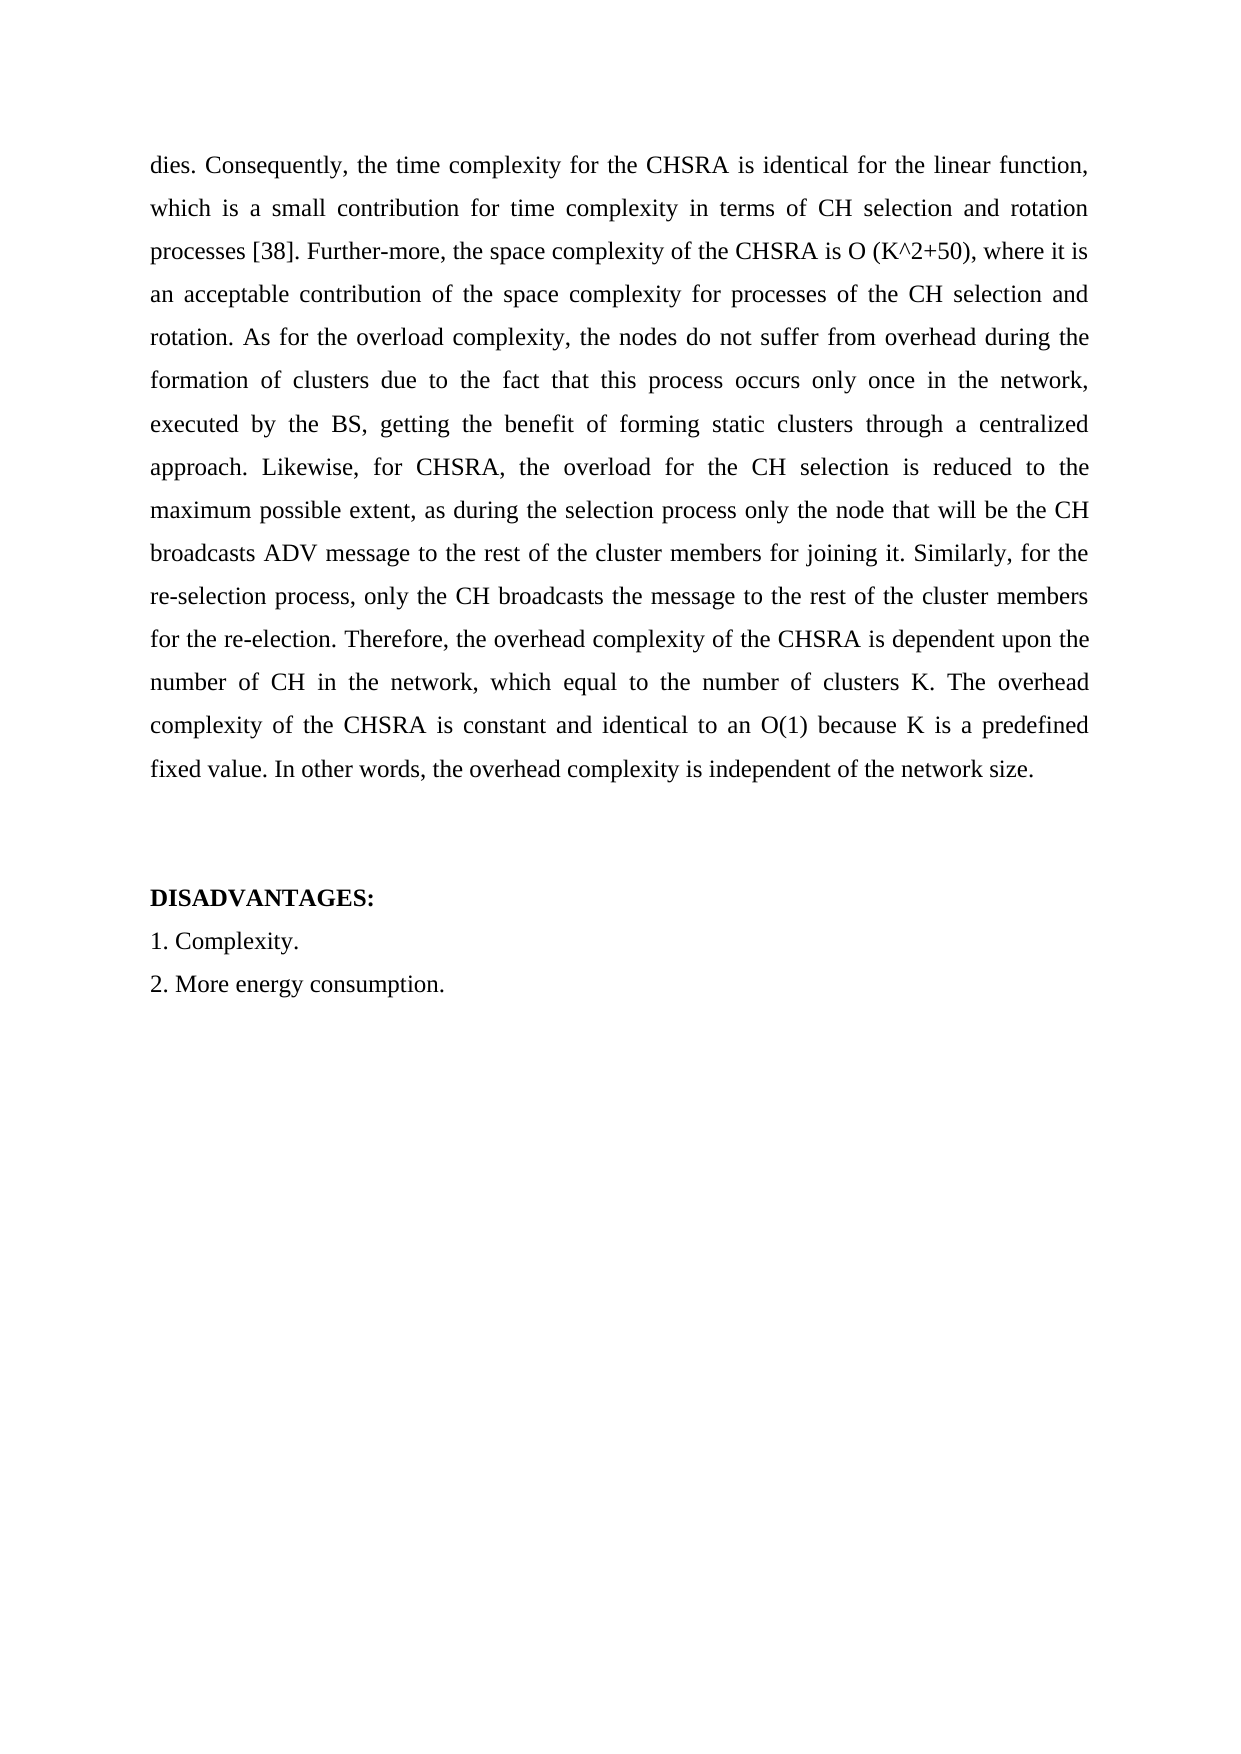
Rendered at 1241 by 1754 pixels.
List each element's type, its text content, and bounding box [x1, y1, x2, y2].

text DISADVANTAGES: [150, 883, 1090, 912]
text 1. Complexity. [150, 926, 1090, 955]
text 2. More energy consumption. [150, 969, 1090, 998]
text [150, 150, 1090, 782]
